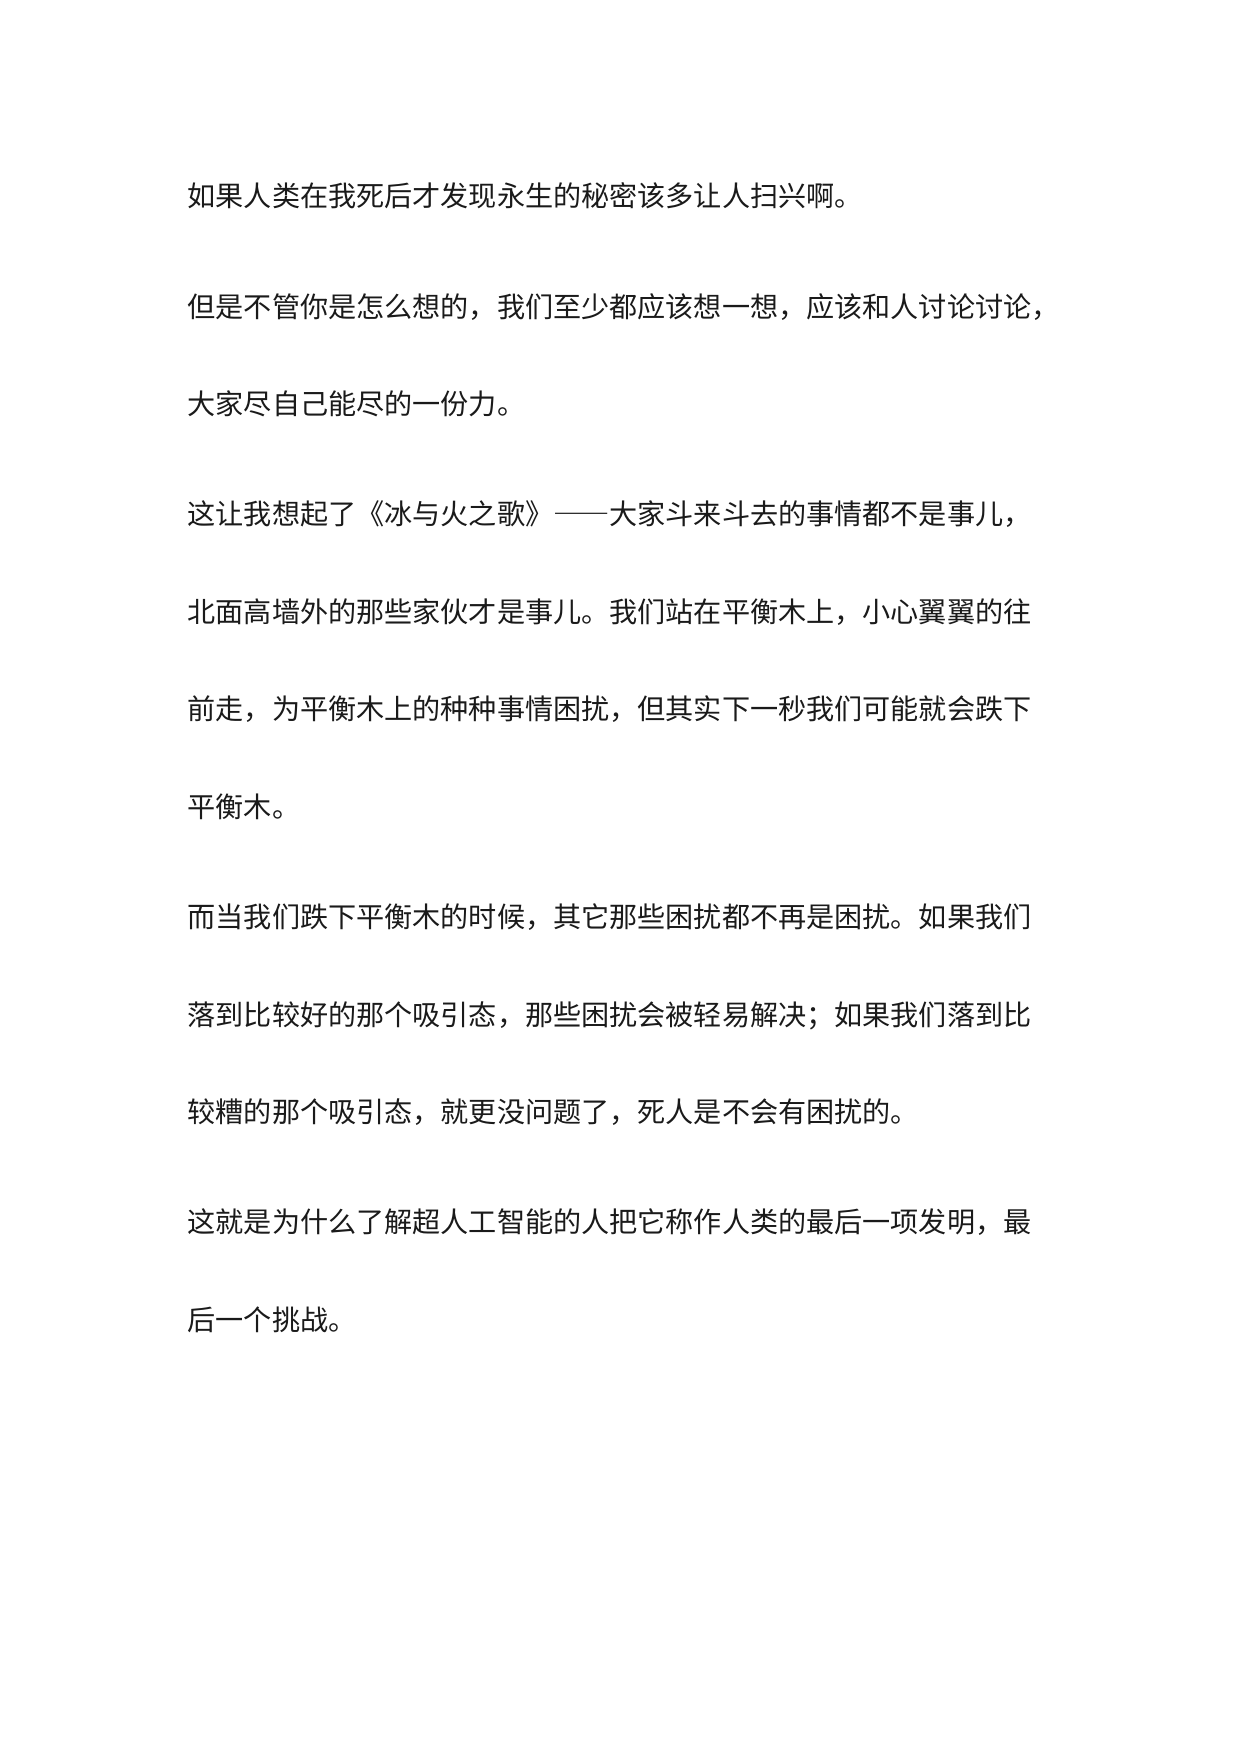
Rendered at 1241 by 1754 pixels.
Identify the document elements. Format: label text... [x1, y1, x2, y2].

text 但是不管你是怎么想的，我们至少都应该想一想，应该和人讨论讨论，大家尽自己能尽的一份力。 [187, 272, 1053, 435]
text 这就是为什么了解超人工智能的人把它称作人类的最后一项发明，最后一个挑战。 [187, 1188, 1053, 1351]
text 而当我们跌下平衡木的时候，其它那些困扰都不再是困扰。如果我们落到比较好的那个吸引态，那些困扰会被轻易解决；如果我们落到比较糟的那个吸引态，就更没问题了，死人是不会有困扰的。 [187, 883, 1053, 1143]
text 这让我想起了《冰与火之歌》——大家斗来斗去的事情都不是事儿，北面高墙外的那些家伙才是事儿。我们站在平衡木上，小心翼翼的往前走，为平衡木上的种种事情困扰，但其实下一秒我们可能就会跌下平衡木。 [187, 480, 1053, 838]
text 如果人类在我死后才发现永生的秘密该多让人扫兴啊。 [187, 162, 1053, 227]
